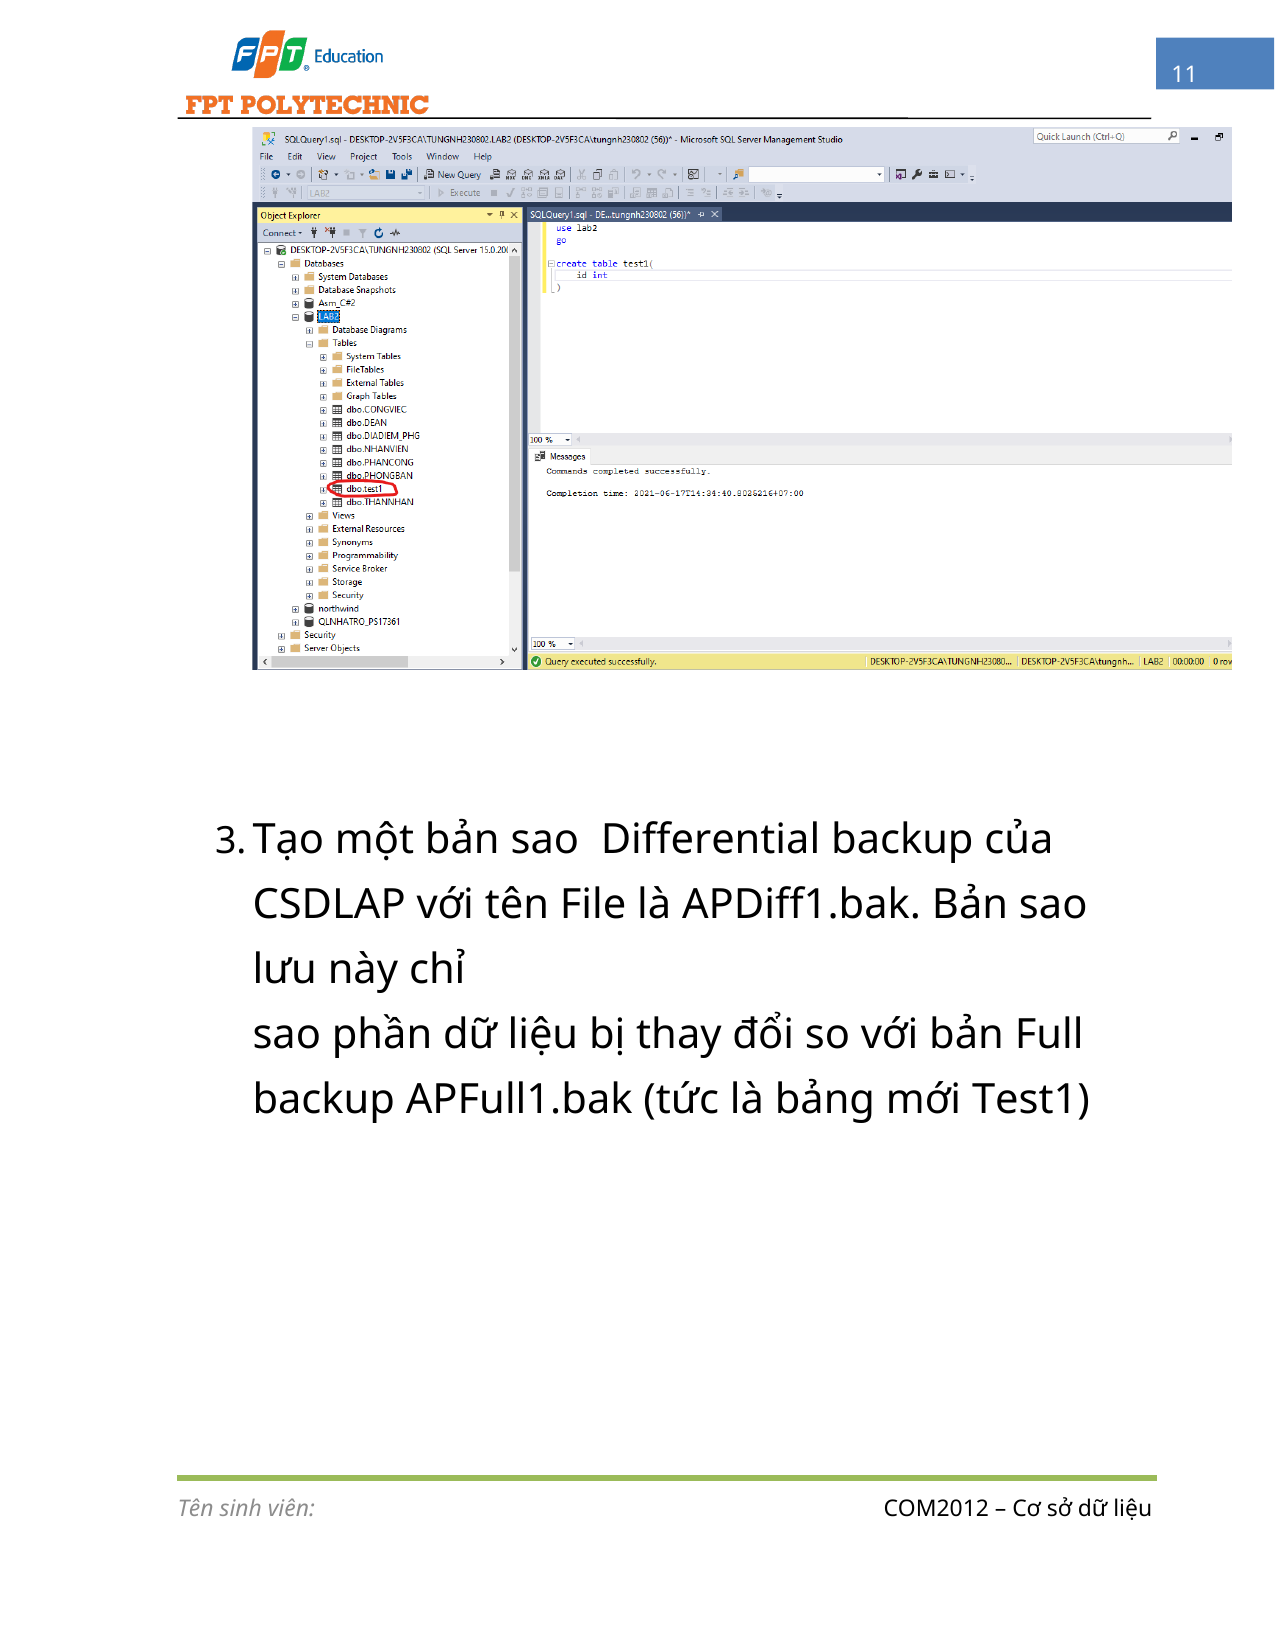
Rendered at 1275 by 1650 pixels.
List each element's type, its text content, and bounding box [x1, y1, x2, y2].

picture [177, 22, 437, 122]
picture [252, 127, 1232, 670]
list Tạo một bản sao Differential backup của CSDLAP với tên File là APDiff1.bak. Bản sao lưu này chỉ sao phần dữ liệu bị thay đổi so với bản Full backup APFull1.bak (tức là bảng mới Test1) [215, 808, 1157, 1126]
